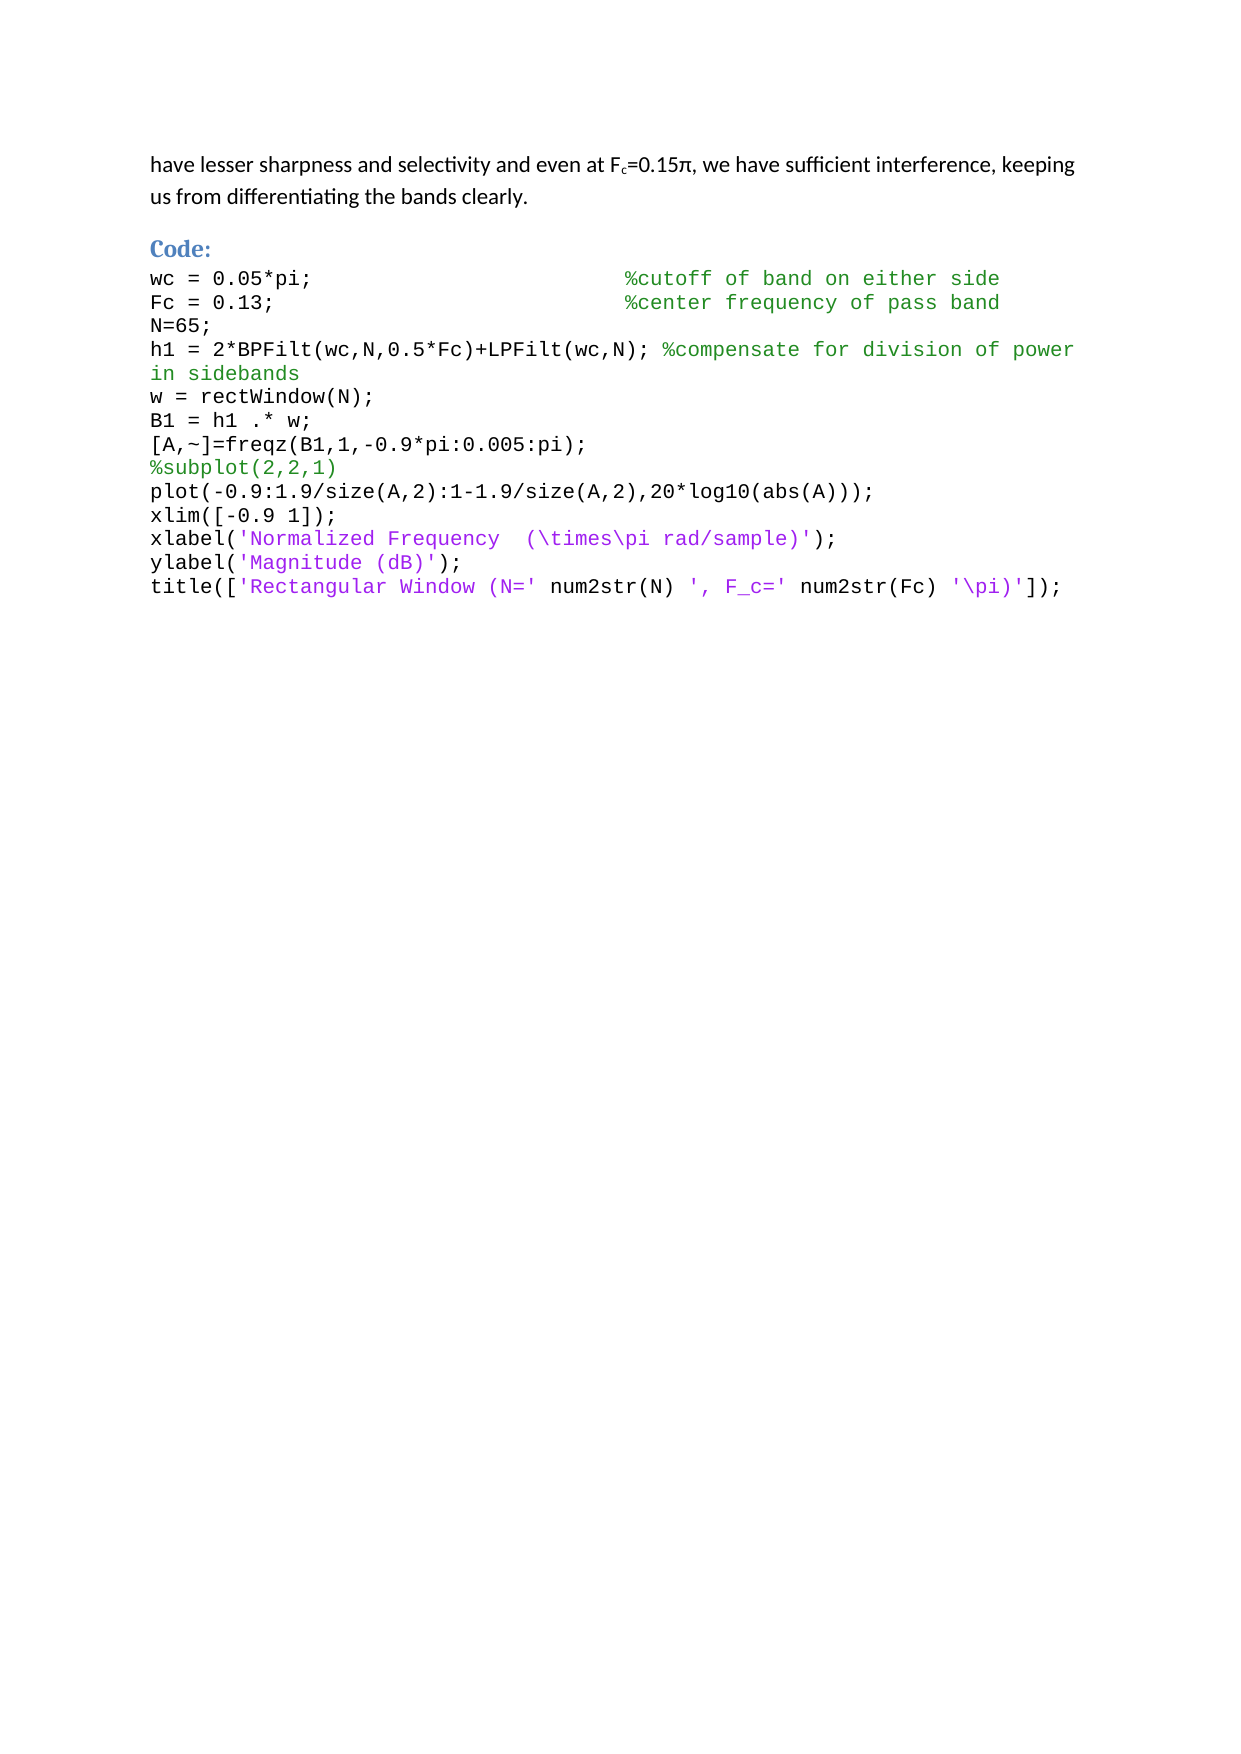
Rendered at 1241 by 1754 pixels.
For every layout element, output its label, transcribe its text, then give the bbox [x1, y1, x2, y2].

text xlabel('Normalized Frequency (\times\pi rad/sample)'); [150, 528, 1090, 552]
text N=65; [150, 316, 1090, 339]
text Fc = 0.13; %center frequency of pass band [150, 292, 1090, 316]
text B1 = h1 .* w; [150, 410, 1090, 434]
text xlim([-0.9 1]); [150, 505, 1090, 528]
text w = rectWindow(N); [150, 386, 1090, 410]
text %subplot(2,2,1) [150, 457, 1090, 481]
text wc = 0.05*pi; %cutoff of band on either side [150, 268, 1090, 292]
text title(['Rectangular Window (N=' num2str(N) ', F_c=' num2str(Fc) '\pi)']); [150, 576, 1090, 599]
subtitle Code: [150, 235, 1090, 264]
text h1 = 2*BPFilt(wc,N,0.5*Fc)+LPFilt(wc,N); %compensate for division of power in sidebands [150, 339, 1090, 386]
text plot(-0.9:1.9/size(A,2):1-1.9/size(A,2),20*log10(abs(A))); [150, 481, 1090, 505]
text [A,~]=freqz(B1,1,-0.9*pi:0.005:pi); [150, 434, 1090, 457]
text ylabel('Magnitude (dB)'); [150, 552, 1090, 576]
